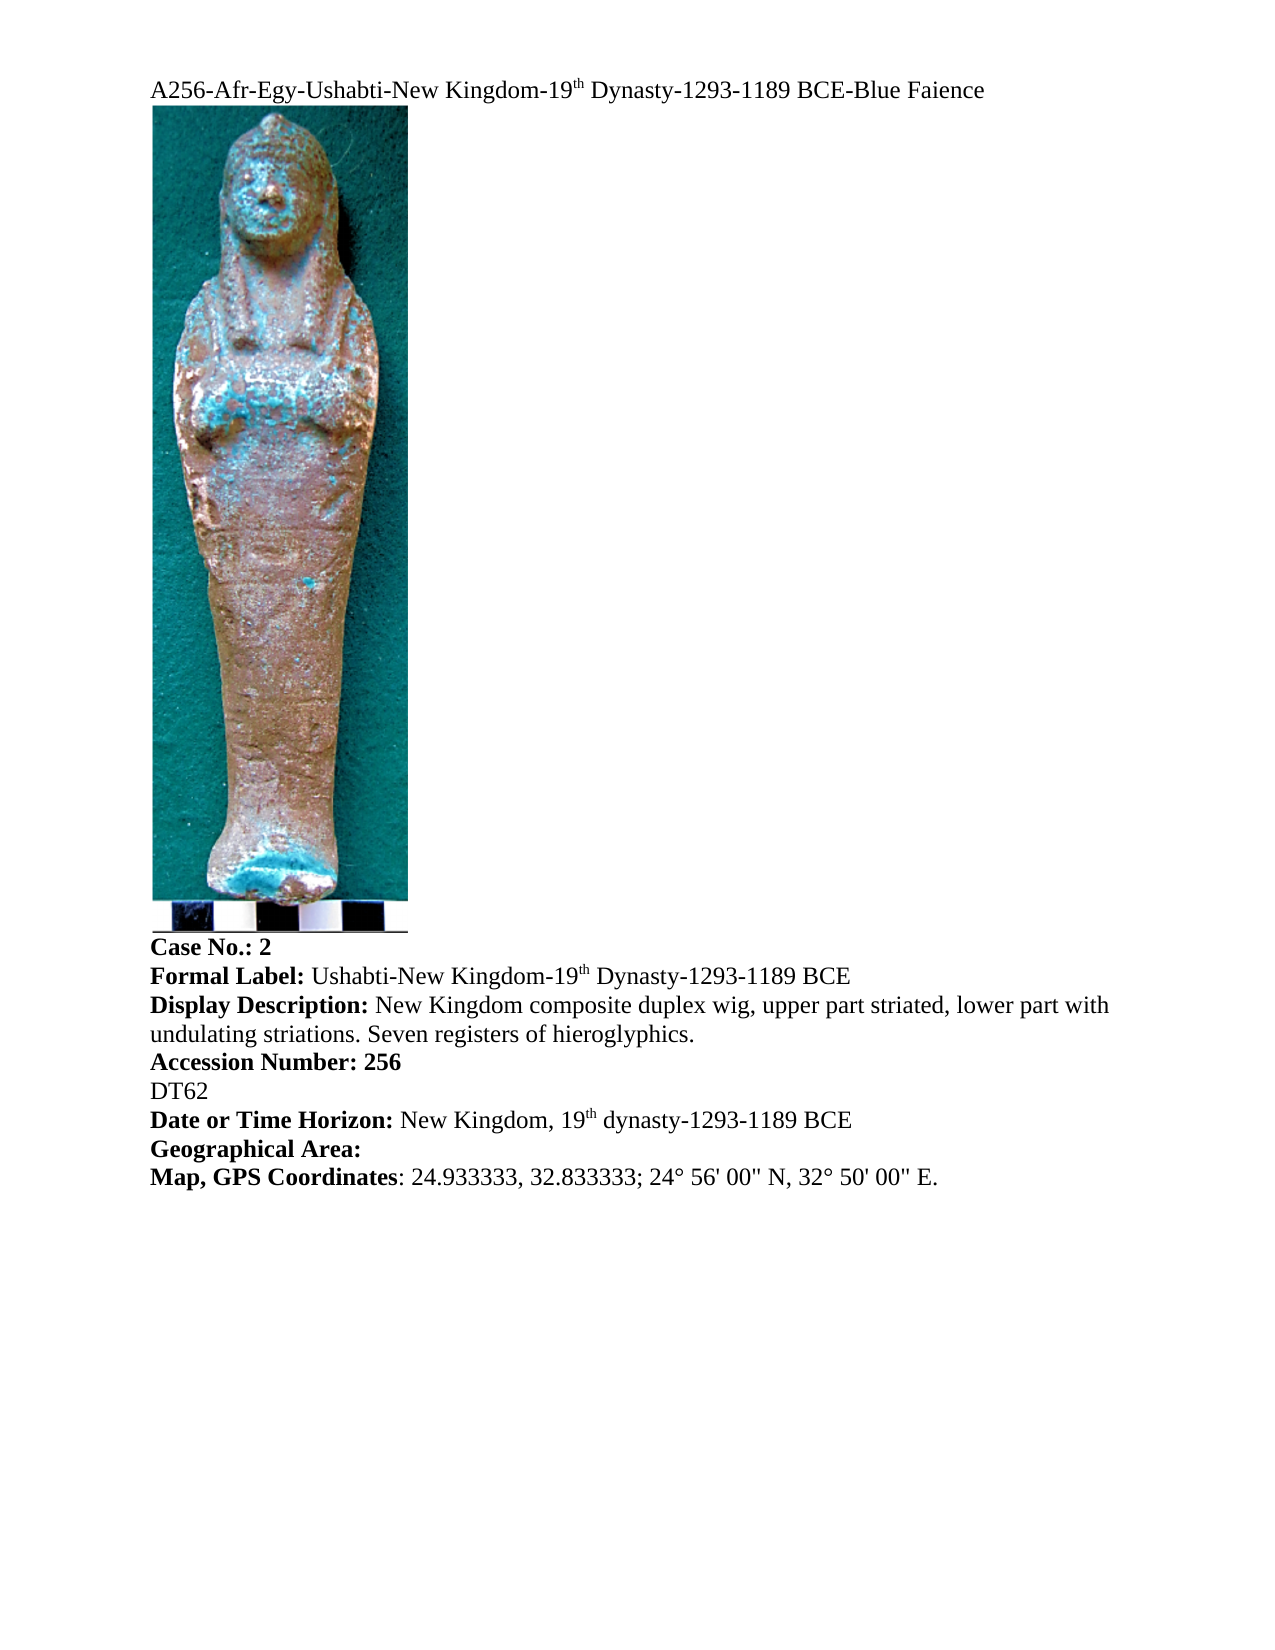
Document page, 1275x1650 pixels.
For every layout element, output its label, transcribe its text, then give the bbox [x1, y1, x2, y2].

text Formal Label: Ushabti-New Kingdom-19th Dynasty-1293-1189 BCE [150, 961, 1200, 990]
text Date or Time Horizon: New Kingdom, 19th dynasty-1293-1189 BCE [150, 1105, 1200, 1134]
text Display Description: New Kingdom composite duplex wig, upper part striated, lower part with undulating striations. Seven registers of hieroglyphics. [150, 990, 1200, 1047]
text Geographical Area: [150, 1134, 1200, 1162]
text A256-Afr-Egy-Ushabti-New Kingdom-19th Dynasty-1293-1189 BCE-Blue Faience [150, 75, 1200, 104]
text Map, GPS Coordinates: 24.933333, 32.833333; 24° 56' 00" N, 32° 50' 00" E. [150, 1162, 1200, 1191]
text Accession Number: 256 [150, 1047, 1200, 1076]
text Case No.: 2 [150, 932, 1200, 961]
text DT62 [150, 1076, 1200, 1105]
picture [153, 106, 408, 932]
